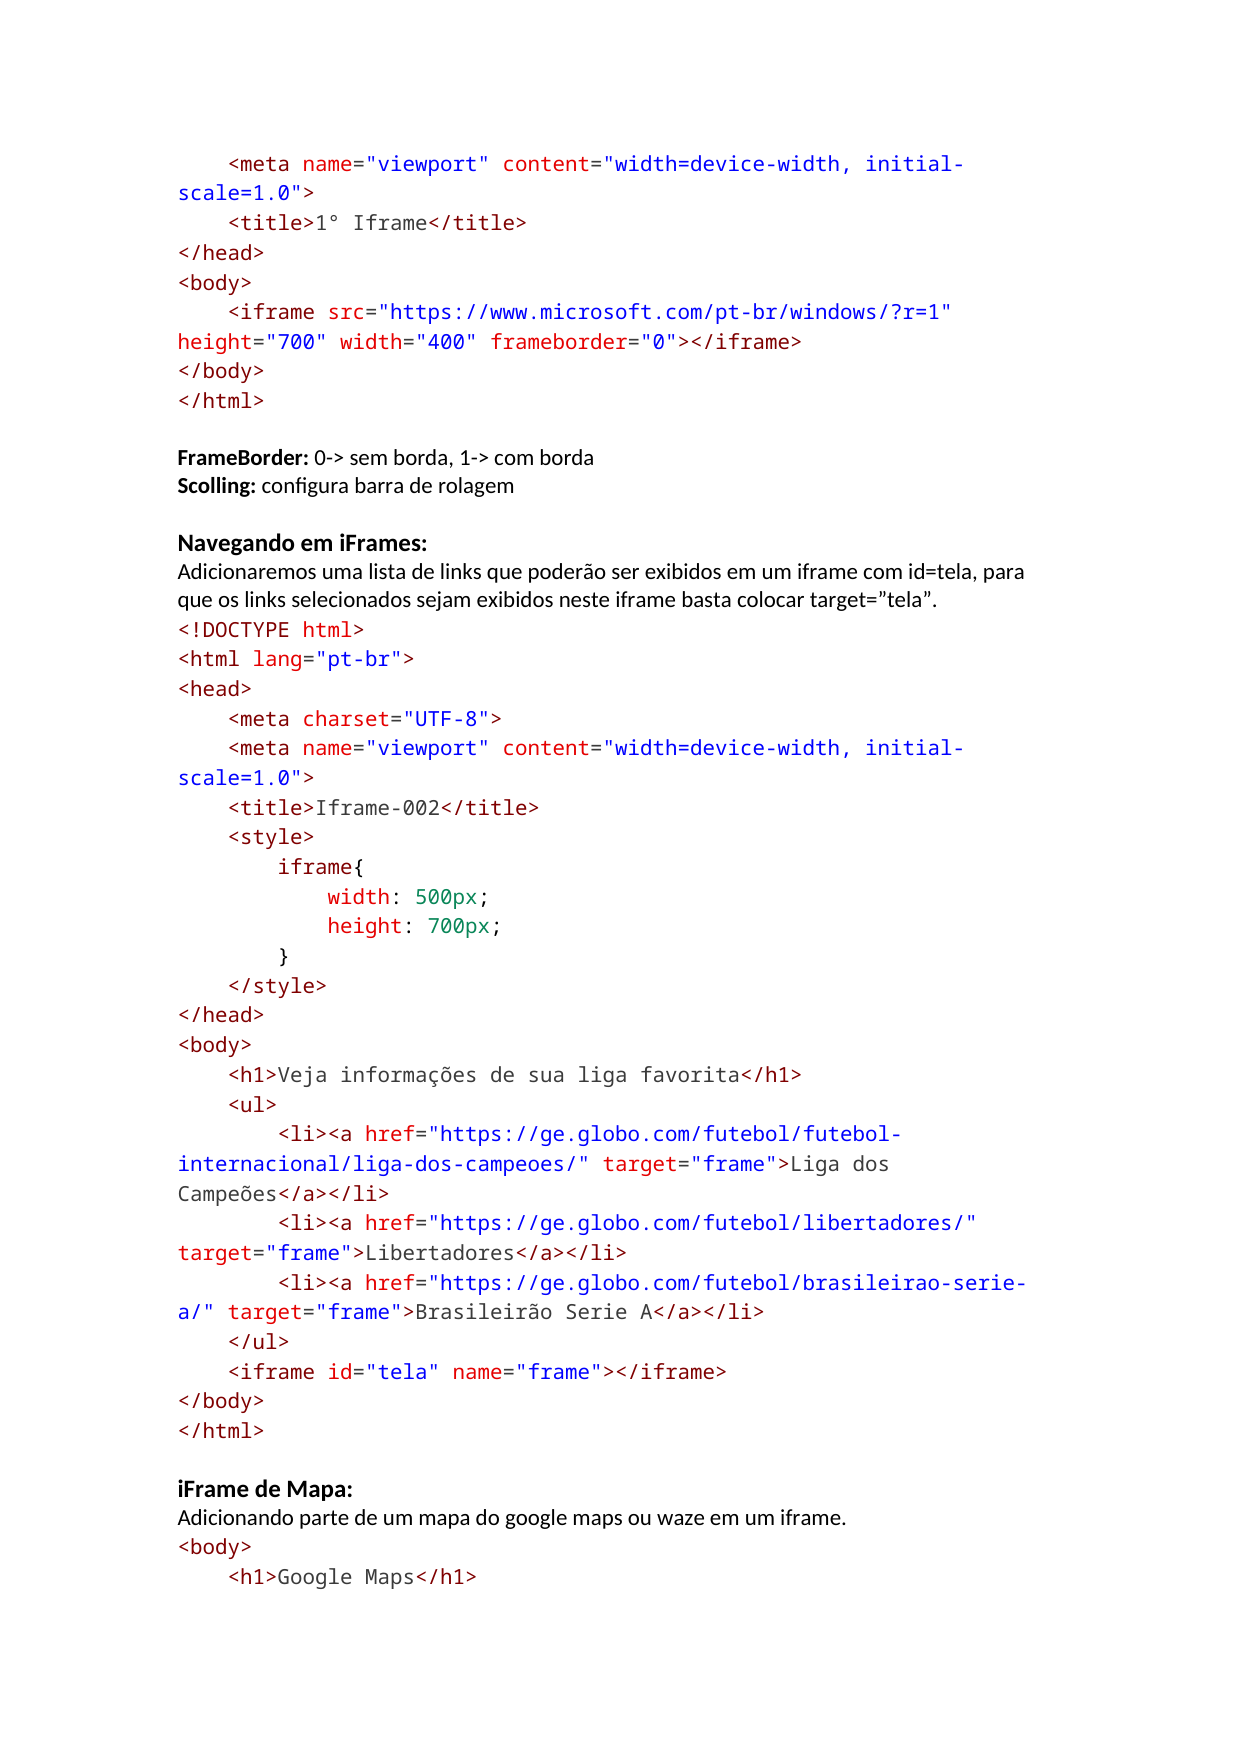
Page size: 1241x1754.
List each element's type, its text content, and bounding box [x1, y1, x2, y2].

text Adicionando parte de um mapa do google maps ou waze em um iframe. [177, 1503, 1063, 1531]
text <h1>Veja informações de sua liga favorita</h1> [177, 1059, 1063, 1088]
text width: 500px; [177, 881, 1063, 910]
text <head> [177, 673, 1063, 702]
text </body> [177, 1385, 1063, 1415]
text <body> [177, 1531, 1063, 1561]
text <html lang="pt-br"> [177, 643, 1063, 673]
text </head> [177, 237, 1063, 266]
text </head> [177, 999, 1063, 1029]
text <h1>Google Maps</h1> [177, 1561, 1063, 1591]
text <li><a href="https://ge.globo.com/futebol/futebol-internacional/liga-dos-campeoes/" target="frame">Liga dos Campeões</a></li> [177, 1118, 1063, 1207]
text <ul> [177, 1088, 1063, 1118]
text Adicionaremos uma lista de links que poderão ser exibidos em um iframe com id=tela, para que os links selecionados sejam exibidos neste iframe basta colocar target=”tela”. [177, 557, 1063, 613]
text </html> [177, 1415, 1063, 1445]
text </body> [177, 355, 1063, 385]
text Scolling: configura barra de rolagem [177, 471, 1063, 499]
text <meta charset="UTF-8"> [177, 702, 1063, 732]
text <!DOCTYPE html> [177, 613, 1063, 643]
text <style> [177, 821, 1063, 851]
text <title>1° Iframe</title> [177, 207, 1063, 237]
text iFrame de Mapa: [177, 1473, 1063, 1503]
text <meta name="viewport" content="width=device-width, initial-scale=1.0"> [177, 732, 1063, 792]
text FrameBorder: 0-> sem borda, 1-> com borda [177, 443, 1063, 471]
text height: 700px; [177, 910, 1063, 940]
text <body> [177, 1029, 1063, 1059]
text </ul> [177, 1326, 1063, 1356]
text Navegando em iFrames: [177, 527, 1063, 557]
text </html> [177, 385, 1063, 415]
text </style> [177, 970, 1063, 999]
text <li><a href="https://ge.globo.com/futebol/brasileirao-serie-a/" target="frame">Brasileirão Serie A</a></li> [177, 1267, 1063, 1326]
text <meta name="viewport" content="width=device-width, initial-scale=1.0"> [177, 148, 1063, 207]
text <iframe id="tela" name="frame"></iframe> [177, 1356, 1063, 1385]
text iframe{ [177, 851, 1063, 881]
text <title>Iframe-002</title> [177, 792, 1063, 821]
text <iframe src="https://www.microsoft.com/pt-br/windows/?r=1" height="700" width="400" frameborder="0"></iframe> [177, 296, 1063, 355]
text <body> [177, 266, 1063, 296]
text <li><a href="https://ge.globo.com/futebol/libertadores/" target="frame">Libertadores</a></li> [177, 1207, 1063, 1267]
text } [177, 940, 1063, 970]
